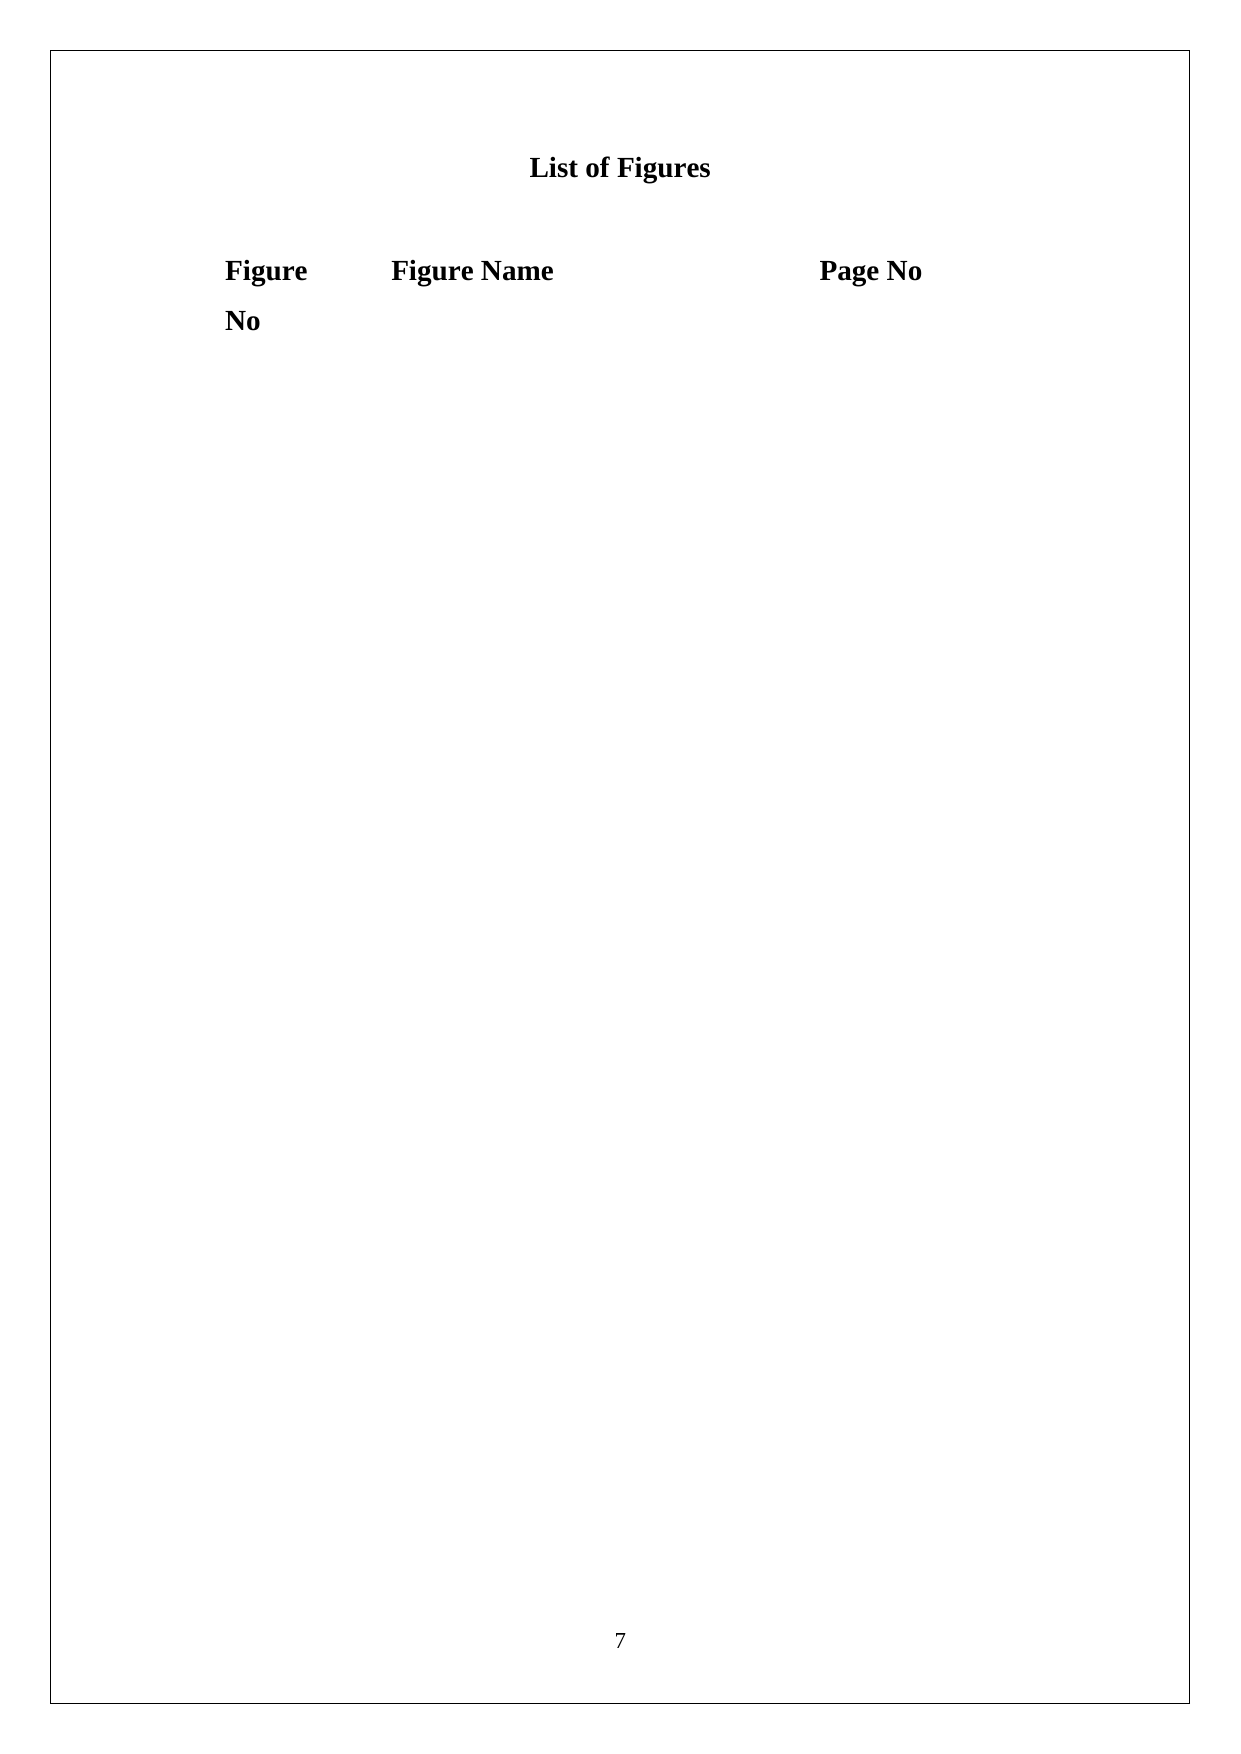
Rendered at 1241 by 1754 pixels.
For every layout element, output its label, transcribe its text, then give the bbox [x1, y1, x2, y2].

table_header Page No [808, 253, 1101, 351]
text List of Figures [150, 150, 1090, 183]
table_header Figure Name [343, 253, 808, 351]
table_header Figure No [214, 253, 343, 351]
